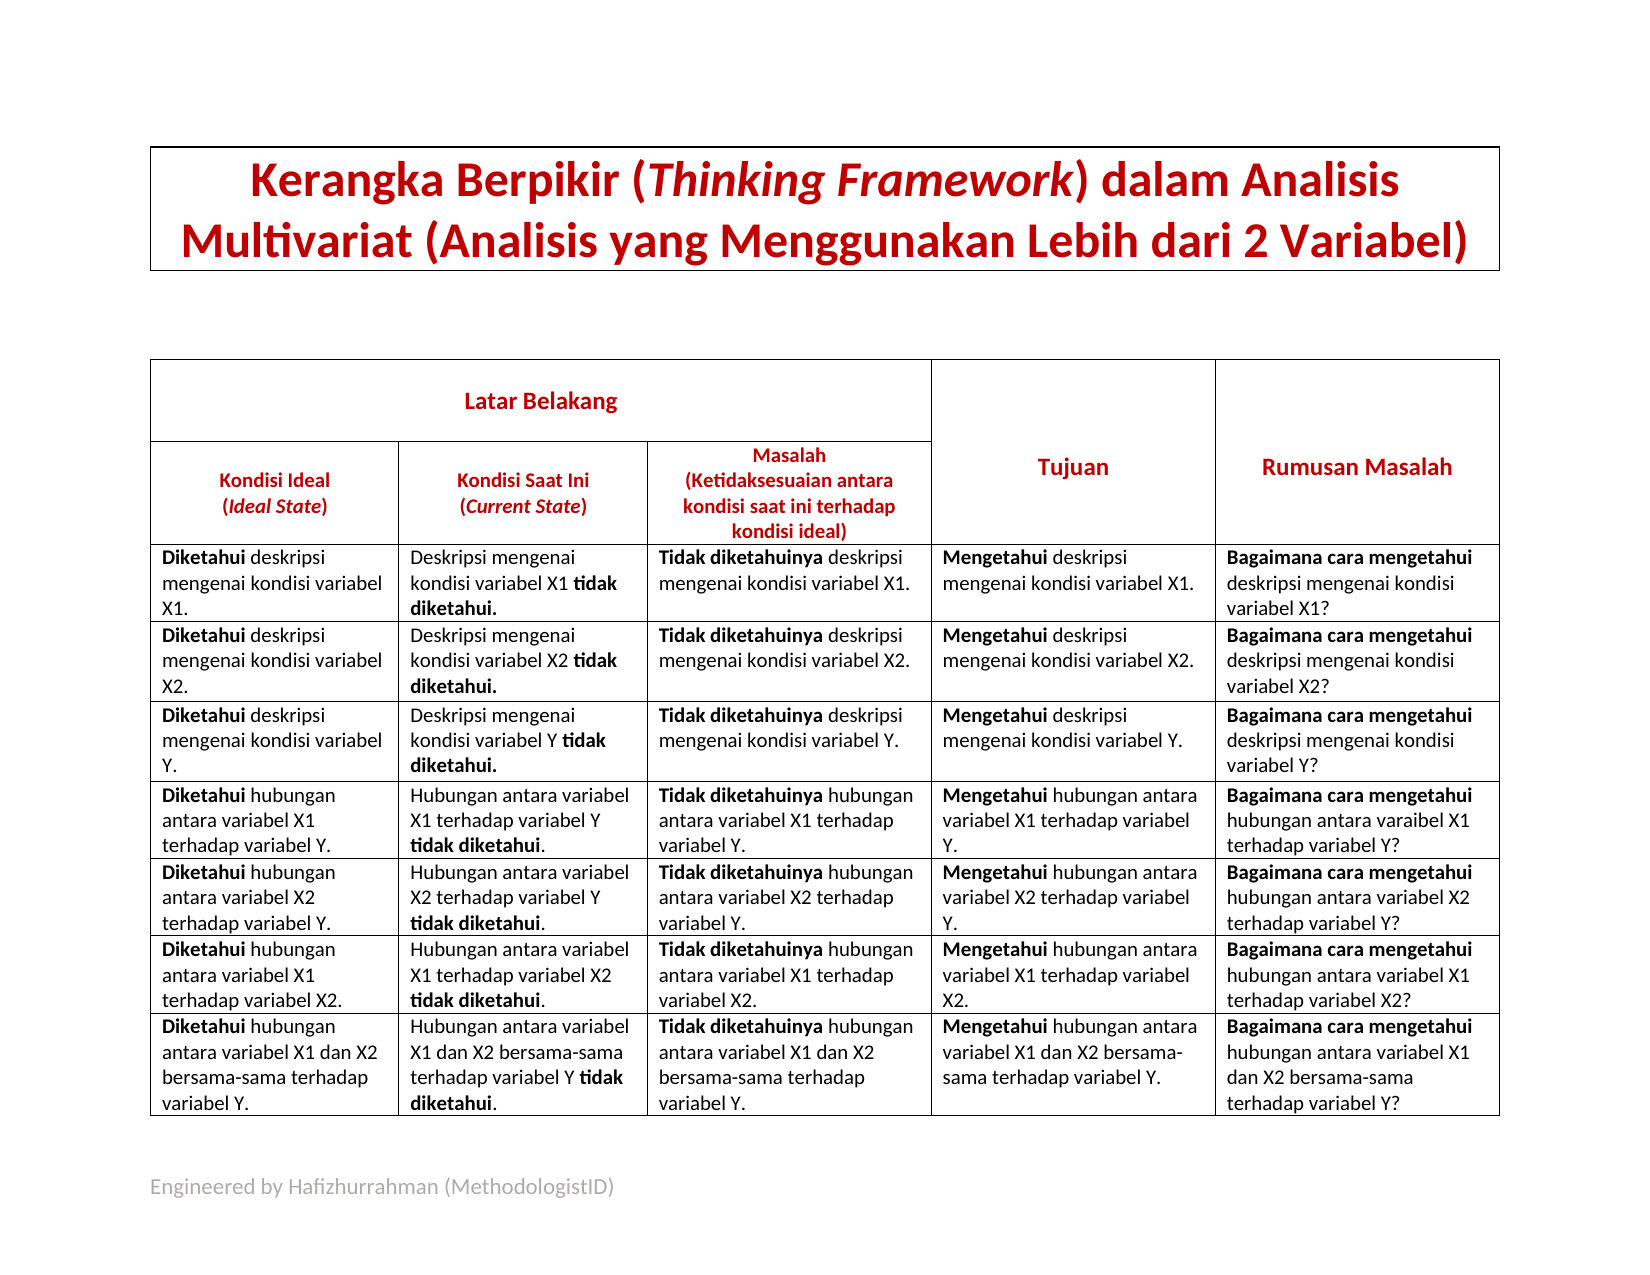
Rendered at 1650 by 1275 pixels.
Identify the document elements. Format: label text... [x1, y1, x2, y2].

table_cell Bagaimana cara mengetahui deskripsi mengenai kondisi variabel Y? [1216, 702, 1499, 781]
table_cell Deskripsi mengenai kondisi variabel X2 tidak diketahui. [399, 622, 647, 701]
table_cell Tidak diketahuinya deskripsi mengenai kondisi variabel Y. [648, 702, 931, 781]
table_cell Tidak diketahuinya deskripsi mengenai kondisi variabel X1. [648, 545, 931, 621]
table_cell Mengetahui deskripsi mengenai kondisi variabel X1. [932, 545, 1215, 621]
table_cell Mengetahui hubungan antara variabel X1 dan X2 bersama-sama terhadap variabel Y. [932, 1014, 1215, 1115]
table_cell Diketahui deskripsi mengenai kondisi variabel X1. [151, 545, 398, 621]
table_cell Kondisi Saat Ini (Current State) [399, 442, 647, 544]
table_cell Mengetahui hubungan antara variabel X1 terhadap variabel Y. [932, 782, 1215, 858]
table_cell Tidak diketahuinya deskripsi mengenai kondisi variabel X2. [648, 622, 931, 701]
table_cell Tidak diketahuinya hubungan antara variabel X1 dan X2 bersama-sama terhadap variabel Y. [648, 1014, 931, 1115]
table_cell Tidak diketahuinya hubungan antara variabel X2 terhadap variabel Y. [648, 859, 931, 935]
table_cell Hubungan antara variabel X1 dan X2 bersama-sama terhadap variabel Y tidak diketahui. [399, 1014, 647, 1115]
table_cell Diketahui hubungan antara variabel X1 terhadap variabel X2. [151, 936, 398, 1013]
table_cell Bagaimana cara mengetahui hubungan antara variabel X1 dan X2 bersama-sama terhadap variabel Y? [1216, 1014, 1499, 1115]
table_cell Deskripsi mengenai kondisi variabel X1 tidak diketahui. [399, 545, 647, 621]
table_cell Bagaimana cara mengetahui deskripsi mengenai kondisi variabel X1? [1216, 545, 1499, 621]
table_cell Mengetahui hubungan antara variabel X2 terhadap variabel Y. [932, 859, 1215, 935]
table_header Tujuan [932, 360, 1215, 544]
table_cell Hubungan antara variabel X1 terhadap variabel X2 tidak diketahui. [399, 936, 647, 1013]
table_cell Mengetahui hubungan antara variabel X1 terhadap variabel X2. [932, 936, 1215, 1013]
table_cell Bagaimana cara mengetahui deskripsi mengenai kondisi variabel X2? [1216, 622, 1499, 701]
table_cell Deskripsi mengenai kondisi variabel Y tidak diketahui. [399, 702, 647, 781]
table_cell Tidak diketahuinya hubungan antara variabel X1 terhadap variabel X2. [648, 936, 931, 1013]
table_cell Kondisi Ideal (Ideal State) [151, 442, 398, 544]
table_cell Bagaimana cara mengetahui hubungan antara variabel X2 terhadap variabel Y? [1216, 859, 1499, 935]
table_cell Diketahui hubungan antara variabel X1 dan X2 bersama-sama terhadap variabel Y. [151, 1014, 398, 1115]
table_cell Mengetahui deskripsi mengenai kondisi variabel Y. [932, 702, 1215, 781]
table_cell Diketahui hubungan antara variabel X1 terhadap variabel Y. [151, 782, 398, 858]
table_cell Mengetahui deskripsi mengenai kondisi variabel X2. [932, 622, 1215, 701]
table_cell Hubungan antara variabel X1 terhadap variabel Y tidak diketahui. [399, 782, 647, 858]
table_cell Diketahui deskripsi mengenai kondisi variabel X2. [151, 622, 398, 701]
table_cell Bagaimana cara mengetahui hubungan antara variabel X1 terhadap variabel X2? [1216, 936, 1499, 1013]
table_cell Masalah (Ketidaksesuaian antara kondisi saat ini terhadap kondisi ideal) [648, 442, 931, 544]
table_cell Hubungan antara variabel X2 terhadap variabel Y tidak diketahui. [399, 859, 647, 935]
table_header Rumusan Masalah [1216, 360, 1499, 544]
table_header Latar Belakang [151, 360, 931, 441]
table_cell Bagaimana cara mengetahui hubungan antara varaibel X1 terhadap variabel Y? [1216, 782, 1499, 858]
table_cell Diketahui hubungan antara variabel X2 terhadap variabel Y. [151, 859, 398, 935]
table_cell Tidak diketahuinya hubungan antara variabel X1 terhadap variabel Y. [648, 782, 931, 858]
table_cell Diketahui deskripsi mengenai kondisi variabel Y. [151, 702, 398, 781]
table_header Kerangka Berpikir (Thinking Framework) dalam Analisis Multivariat (Analisis yang Menggunakan Lebih dari 2 Variabel) [151, 148, 1499, 269]
